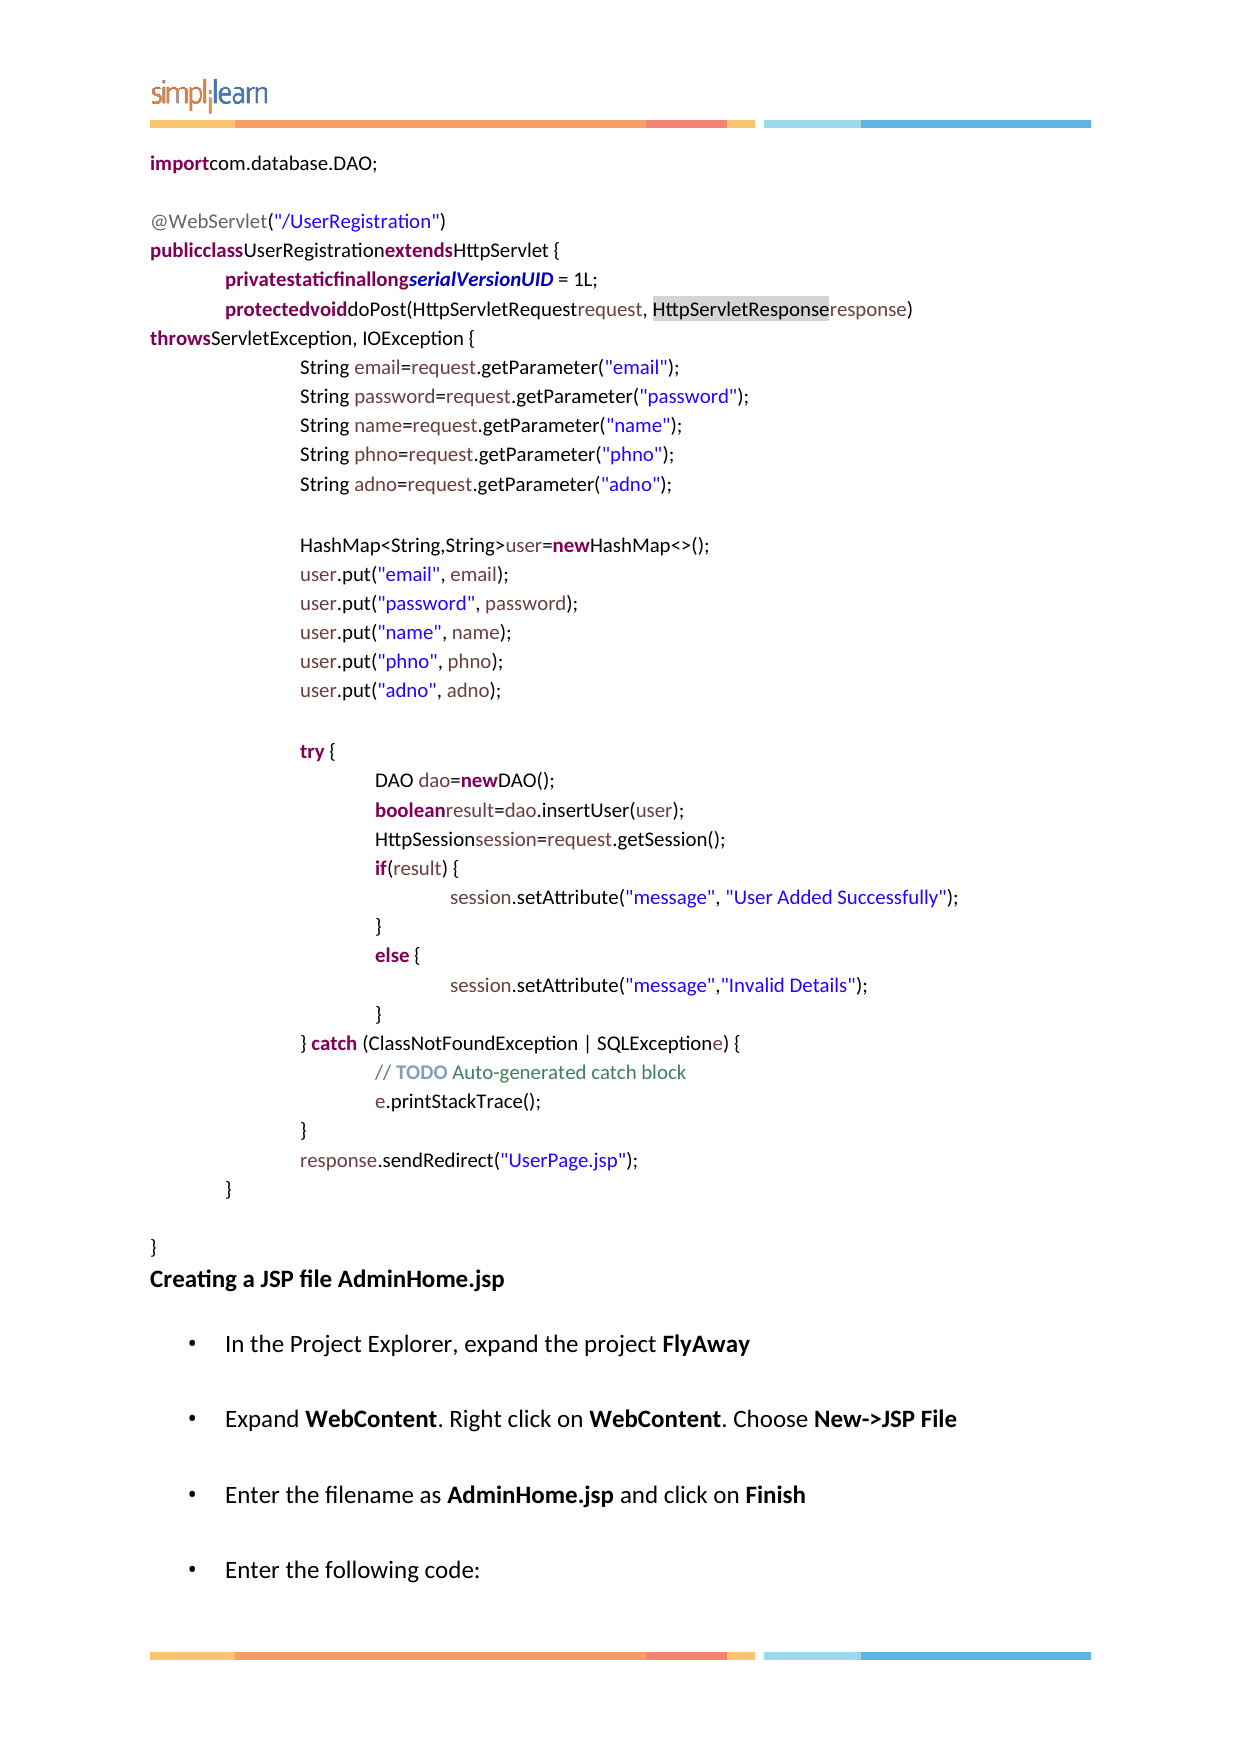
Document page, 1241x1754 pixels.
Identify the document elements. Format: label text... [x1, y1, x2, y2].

text publicclassUserRegistrationextendsHttpServlet { [150, 237, 1090, 263]
text String email=request.getParameter("email"); [150, 354, 1090, 379]
text booleanresult=dao.insertUser(user); [150, 797, 1090, 822]
text protectedvoiddoPost(HttpServletRequestrequest, HttpServletResponseresponse) throwsServletException, IOException { [150, 296, 1090, 350]
text user.put("name", name); [150, 619, 1090, 645]
text } [150, 1176, 1090, 1201]
text HttpSessionsession=request.getSession(); [150, 826, 1090, 851]
text response.sendRedirect("UserPage.jsp"); [150, 1147, 1090, 1172]
text String adno=request.getParameter("adno"); [150, 471, 1090, 496]
text } [150, 1001, 1090, 1026]
text DAO dao=newDAO(); [150, 768, 1090, 793]
text String password=request.getParameter("password"); [150, 383, 1090, 409]
text } [150, 1118, 1090, 1143]
text try { [150, 738, 1090, 764]
text importcom.database.DAO; [150, 150, 1090, 175]
text HashMap<String,String>user=newHashMap<>(); [150, 532, 1090, 557]
picture [150, 73, 1091, 128]
text @WebServlet("/UserRegistration") [150, 208, 1090, 234]
text session.setAttribute("message","Invalid Details"); [150, 972, 1090, 997]
text } [150, 1234, 1090, 1260]
text if(result) { [150, 855, 1090, 881]
text } [150, 913, 1090, 939]
text else { [150, 943, 1090, 968]
text // TODO Auto-generated catch block [150, 1059, 1090, 1085]
text e.printStackTrace(); [150, 1088, 1090, 1114]
text String phno=request.getParameter("phno"); [150, 442, 1090, 467]
text session.setAttribute("message", "User Added Successfully"); [150, 884, 1090, 910]
text user.put("password", password); [150, 590, 1090, 616]
picture [150, 1652, 1091, 1660]
text privatestaticfinallongserialVersionUID = 1L; [150, 267, 1090, 292]
list In the Project Explorer, expand the project FlyAway [187, 1315, 1090, 1366]
text user.put("email", email); [150, 561, 1090, 586]
list Enter the filename as AdminHome.jsp and click on Finish [187, 1466, 1090, 1517]
text String name=request.getParameter("name"); [150, 412, 1090, 438]
text user.put("phno", phno); [150, 648, 1090, 674]
list Expand WebContent. Right click on WebContent. Choose New->JSP File [187, 1391, 1090, 1442]
text user.put("adno", adno); [150, 678, 1090, 703]
list Enter the following code: [187, 1542, 1090, 1593]
text Creating a JSP file AdminHome.jsp [150, 1263, 1090, 1294]
text } catch (ClassNotFoundException | SQLExceptione) { [150, 1030, 1090, 1056]
